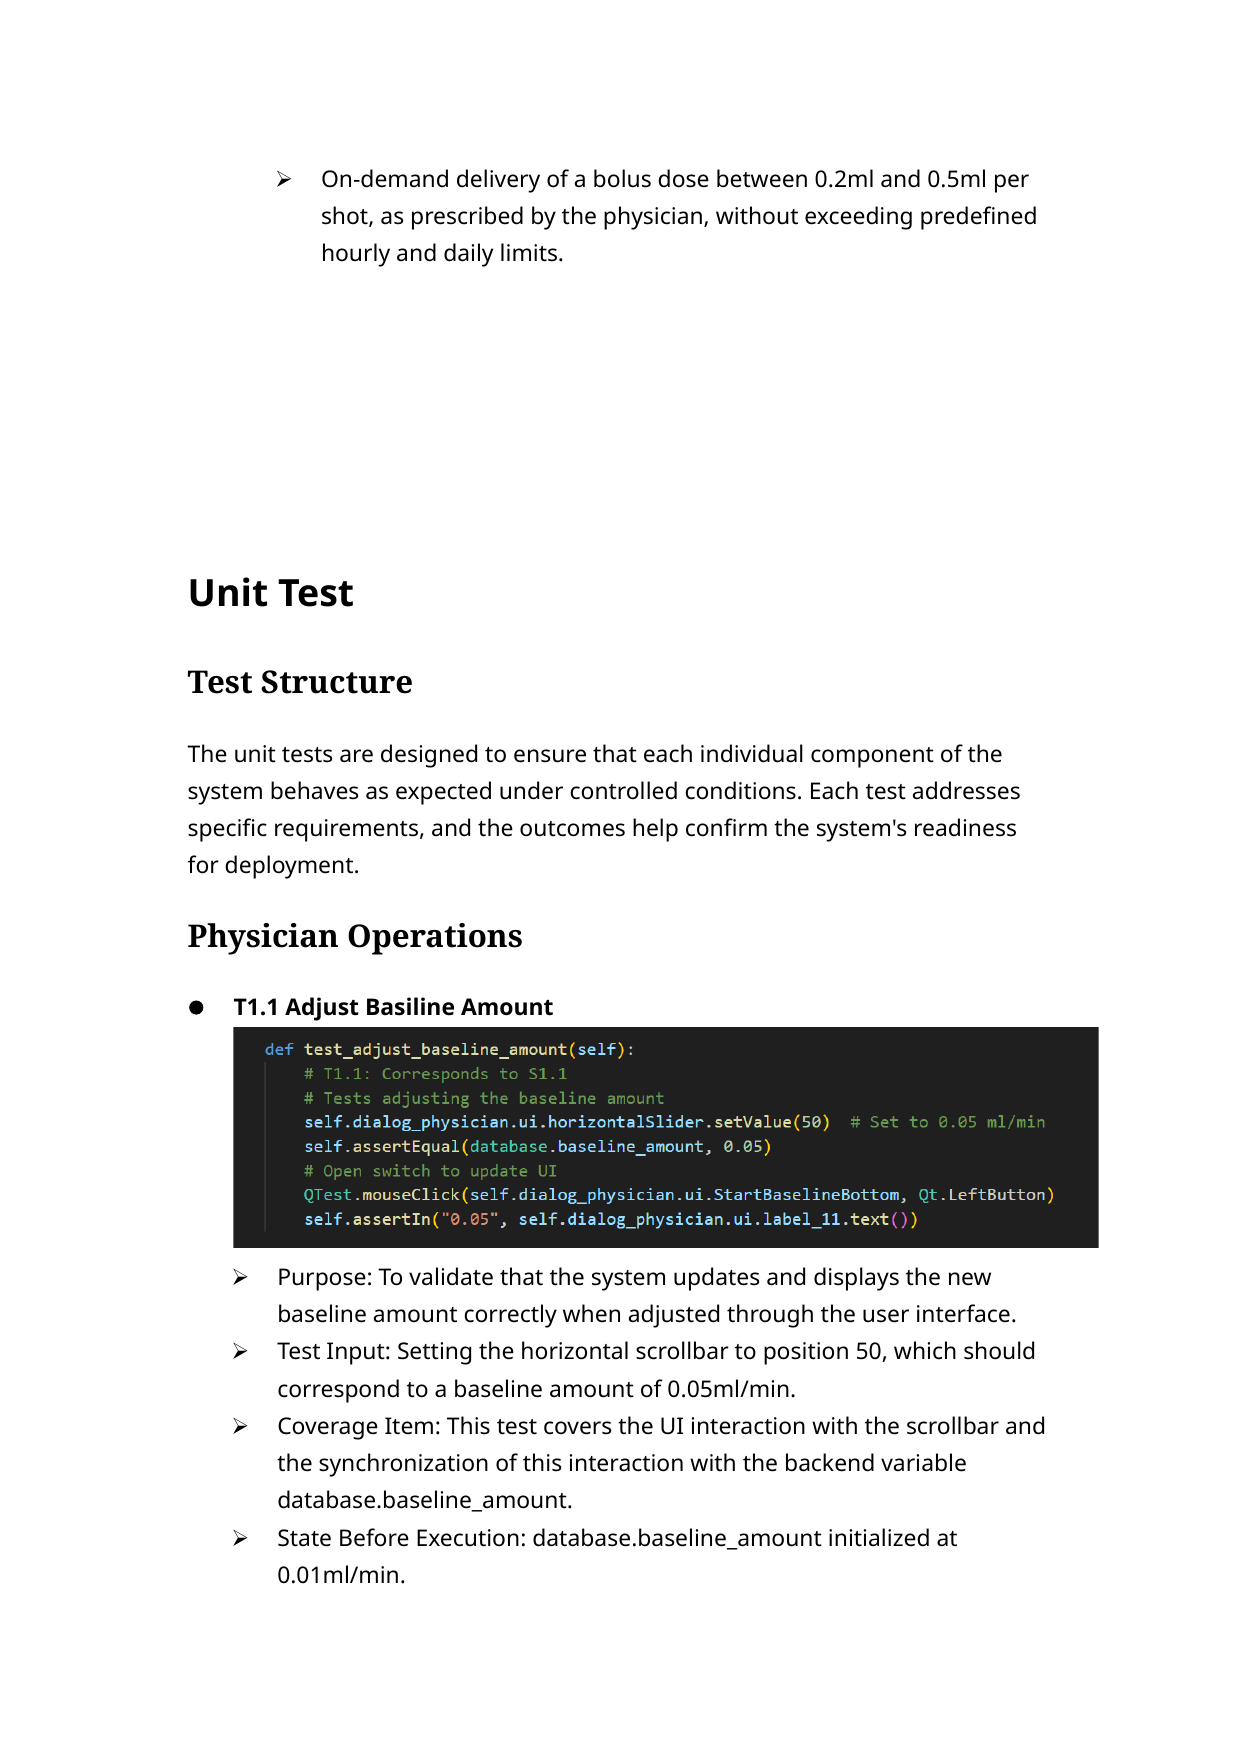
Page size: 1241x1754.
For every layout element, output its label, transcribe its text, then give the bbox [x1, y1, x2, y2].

text The unit tests are designed to ensure that each individual component of the system behaves as expected under controlled conditions. Each test addresses specific requirements, and the outcomes help confirm the system's readiness for deployment. [187, 737, 1053, 881]
list T1.1 Adjust Basiline Amount [187, 991, 1053, 1023]
list On-demand delivery of a bolus dose between 0.2ml and 0.5ml per shot, as prescribed by the physician, without exceeding predefined hourly and daily limits. [275, 162, 1053, 269]
list Purpose: To validate that the system updates and displays the new baseline amount correctly when adjusted through the user interface. [231, 1260, 1053, 1330]
list State Before Execution: database.baseline_amount initialized at 0.01ml/min. [231, 1521, 1053, 1591]
text Unit Test [187, 560, 1053, 625]
picture [233, 1027, 1099, 1248]
text Physician Operations [187, 903, 1053, 968]
list Coverage Item: This test covers the UI interaction with the scrollbar and the synchronization of this interaction with the backend variable database.baseline_amount. [231, 1409, 1053, 1516]
list Test Input: Setting the horizontal scrollbar to position 50, which should correspond to a baseline amount of 0.05ml/min. [231, 1334, 1053, 1404]
text Test Structure [187, 649, 1053, 714]
